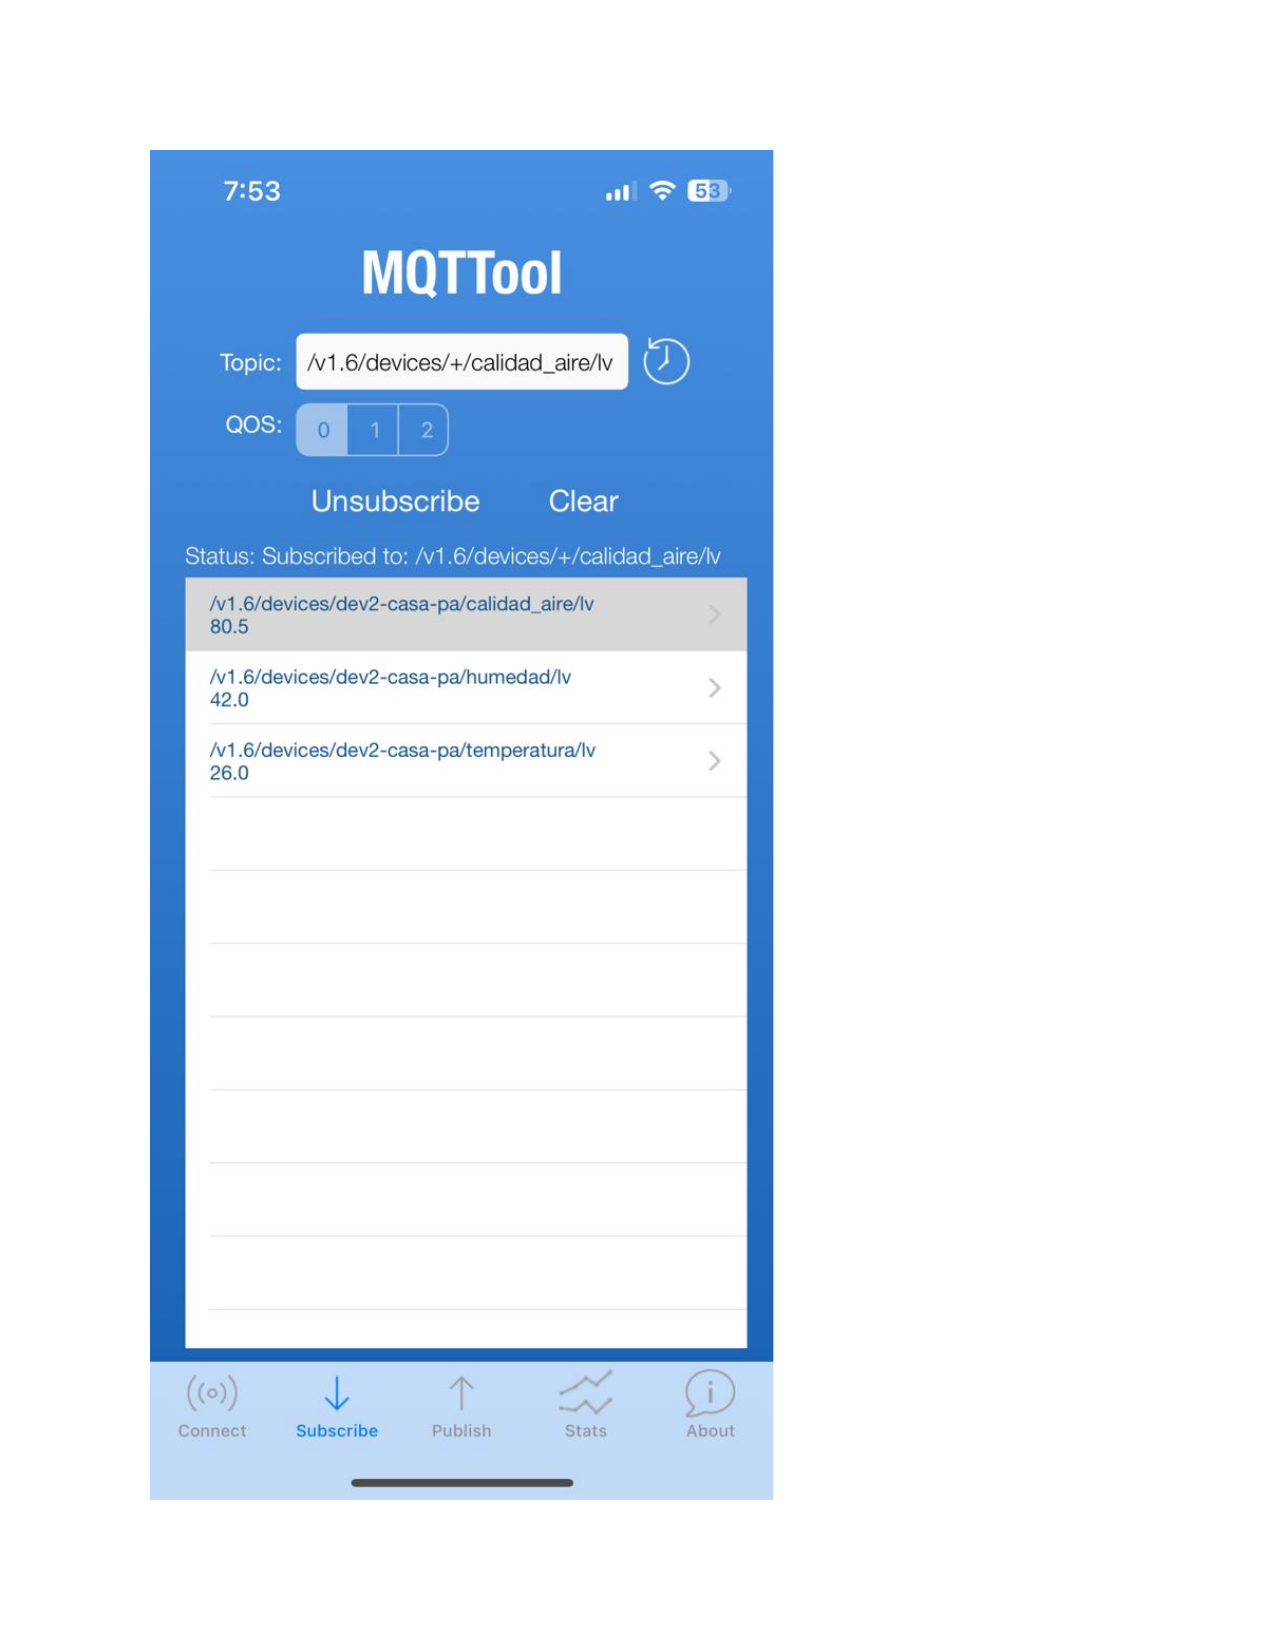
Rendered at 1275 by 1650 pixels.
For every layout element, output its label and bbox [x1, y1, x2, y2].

picture [150, 150, 774, 1500]
